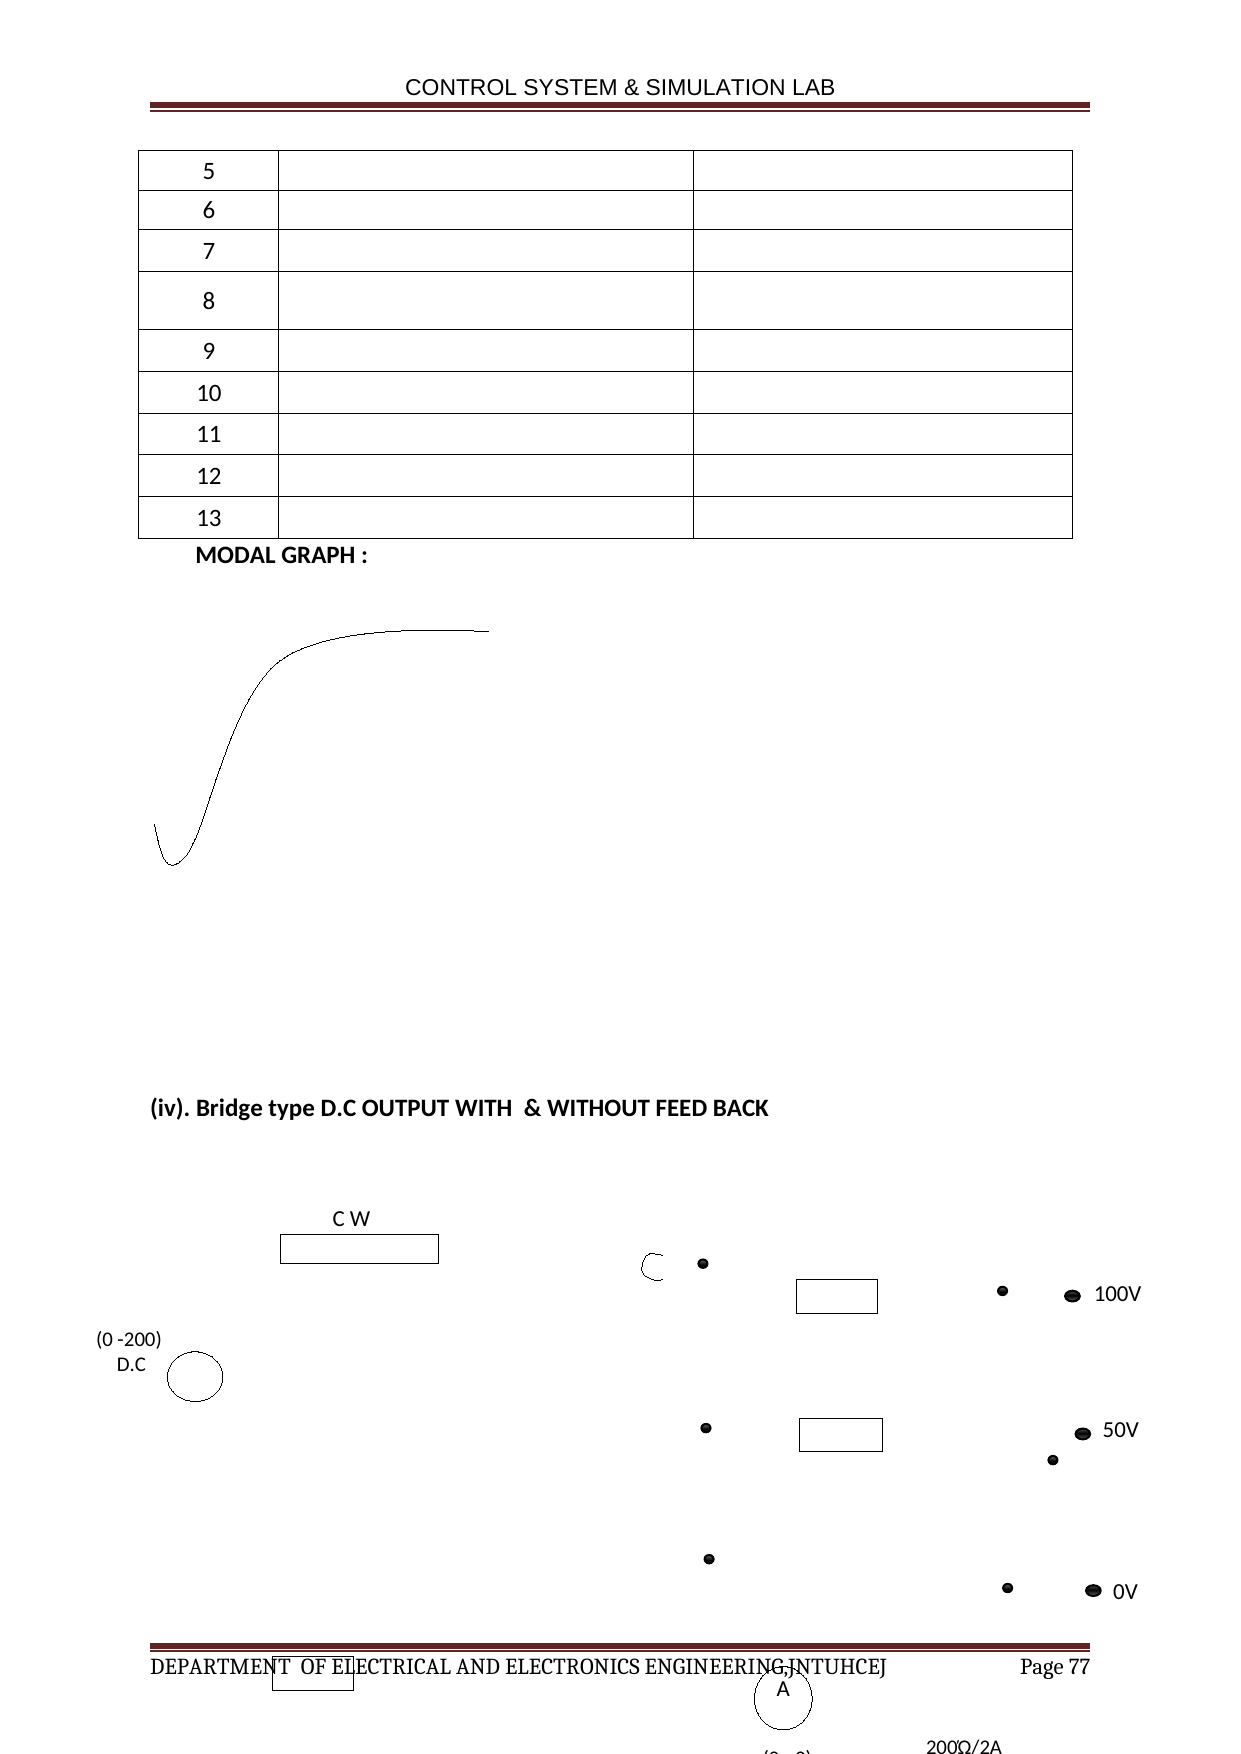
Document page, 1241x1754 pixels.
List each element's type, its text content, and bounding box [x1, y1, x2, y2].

table_cell [694, 272, 1072, 329]
table_cell [694, 497, 1072, 538]
table_cell 11 [139, 414, 278, 454]
table_cell [694, 414, 1072, 454]
table_cell [694, 191, 1072, 229]
table_cell [694, 230, 1072, 271]
text (iv). Bridge type D.C OUTPUT WITH & WITHOUT FEED BACK [150, 1092, 1090, 1123]
table_cell [279, 230, 693, 271]
table_cell [279, 372, 693, 412]
table_cell [694, 330, 1072, 371]
text MODAL GRAPH : [150, 539, 1090, 569]
table_cell 7 [139, 230, 278, 271]
table_cell 8 [139, 272, 278, 329]
table_cell [279, 414, 693, 454]
table_cell [279, 191, 693, 229]
table_cell [694, 455, 1072, 496]
table_cell 9 [139, 330, 278, 371]
table_cell 6 [139, 191, 278, 229]
table_cell [279, 455, 693, 496]
table_cell 5 [139, 151, 278, 189]
table_cell [279, 272, 693, 329]
table_cell [694, 151, 1072, 189]
table_cell 12 [139, 455, 278, 496]
table_cell [694, 372, 1072, 412]
table_cell 10 [139, 372, 278, 412]
table_cell [279, 497, 693, 538]
table_cell 13 [139, 497, 278, 538]
table_cell [279, 330, 693, 371]
table_cell [279, 151, 693, 189]
